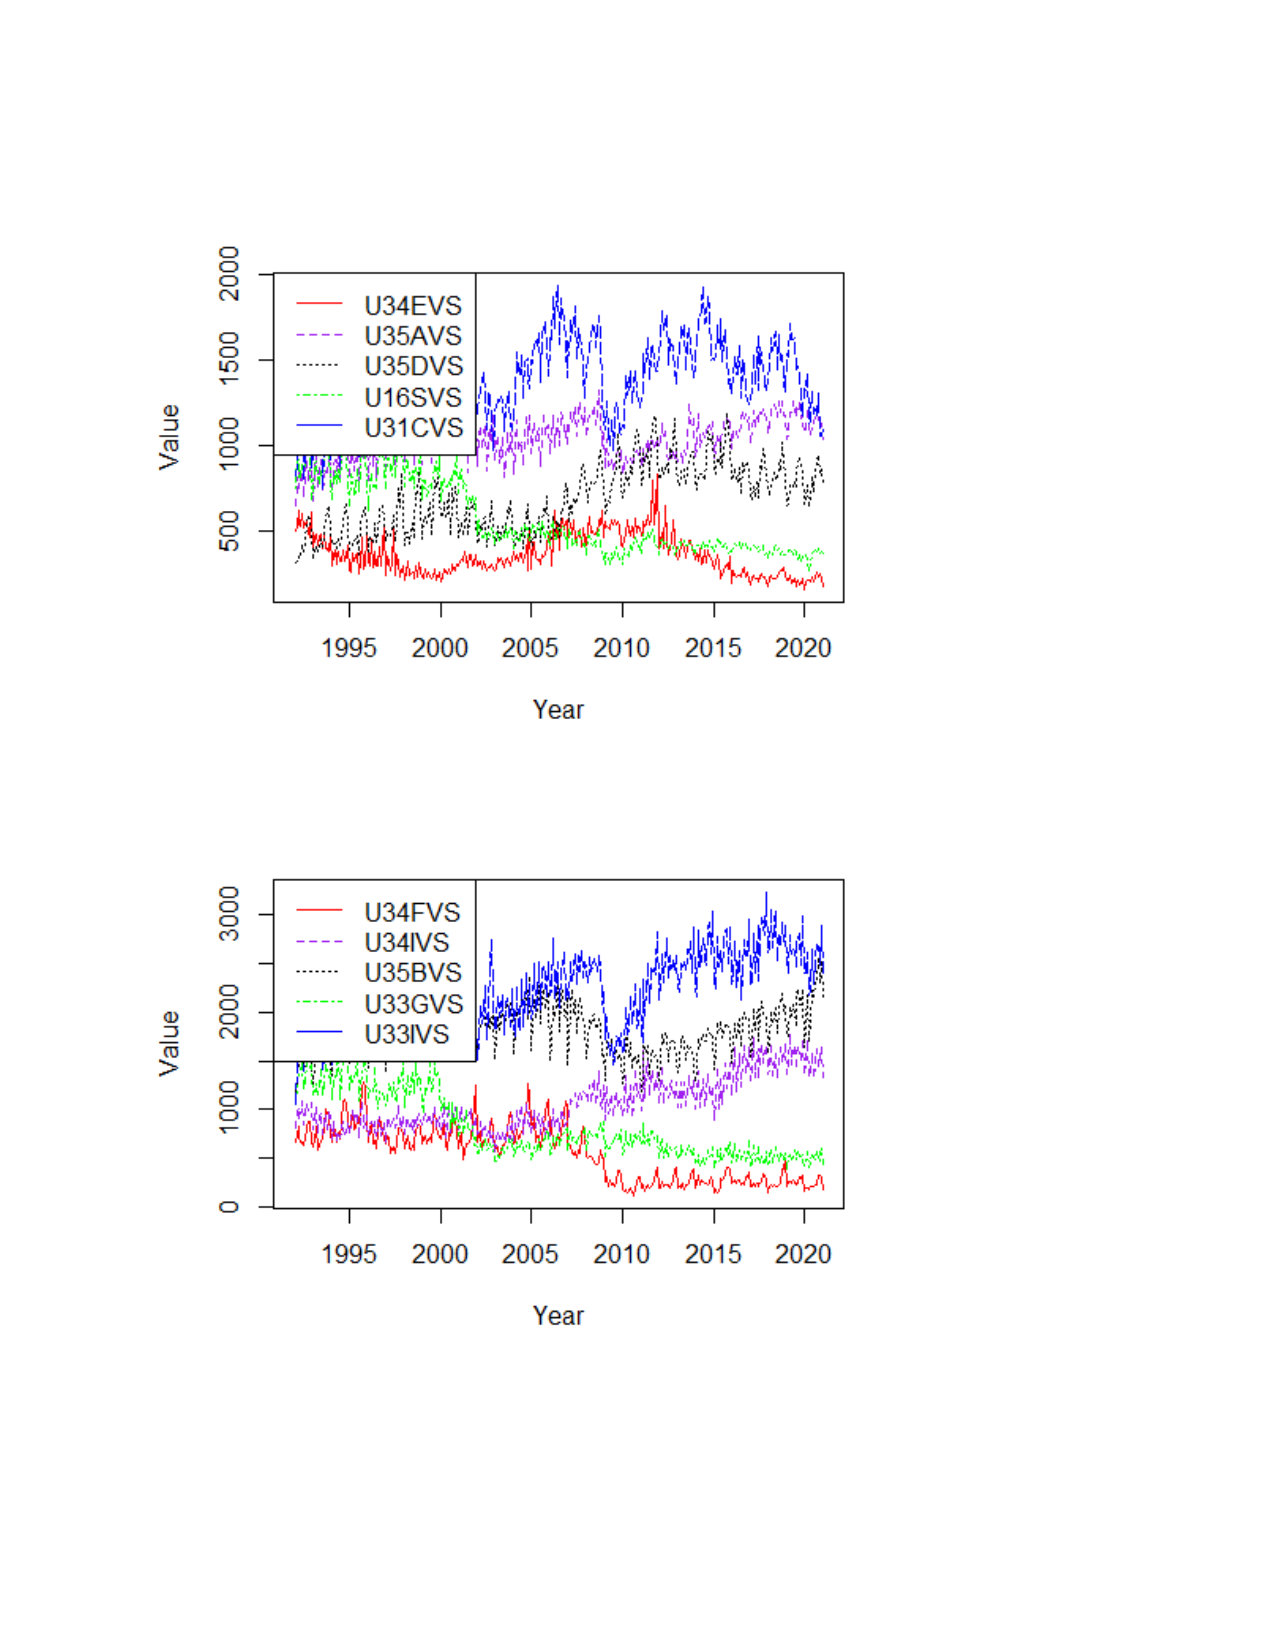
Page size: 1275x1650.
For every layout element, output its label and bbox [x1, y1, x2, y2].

picture [150, 150, 908, 1363]
